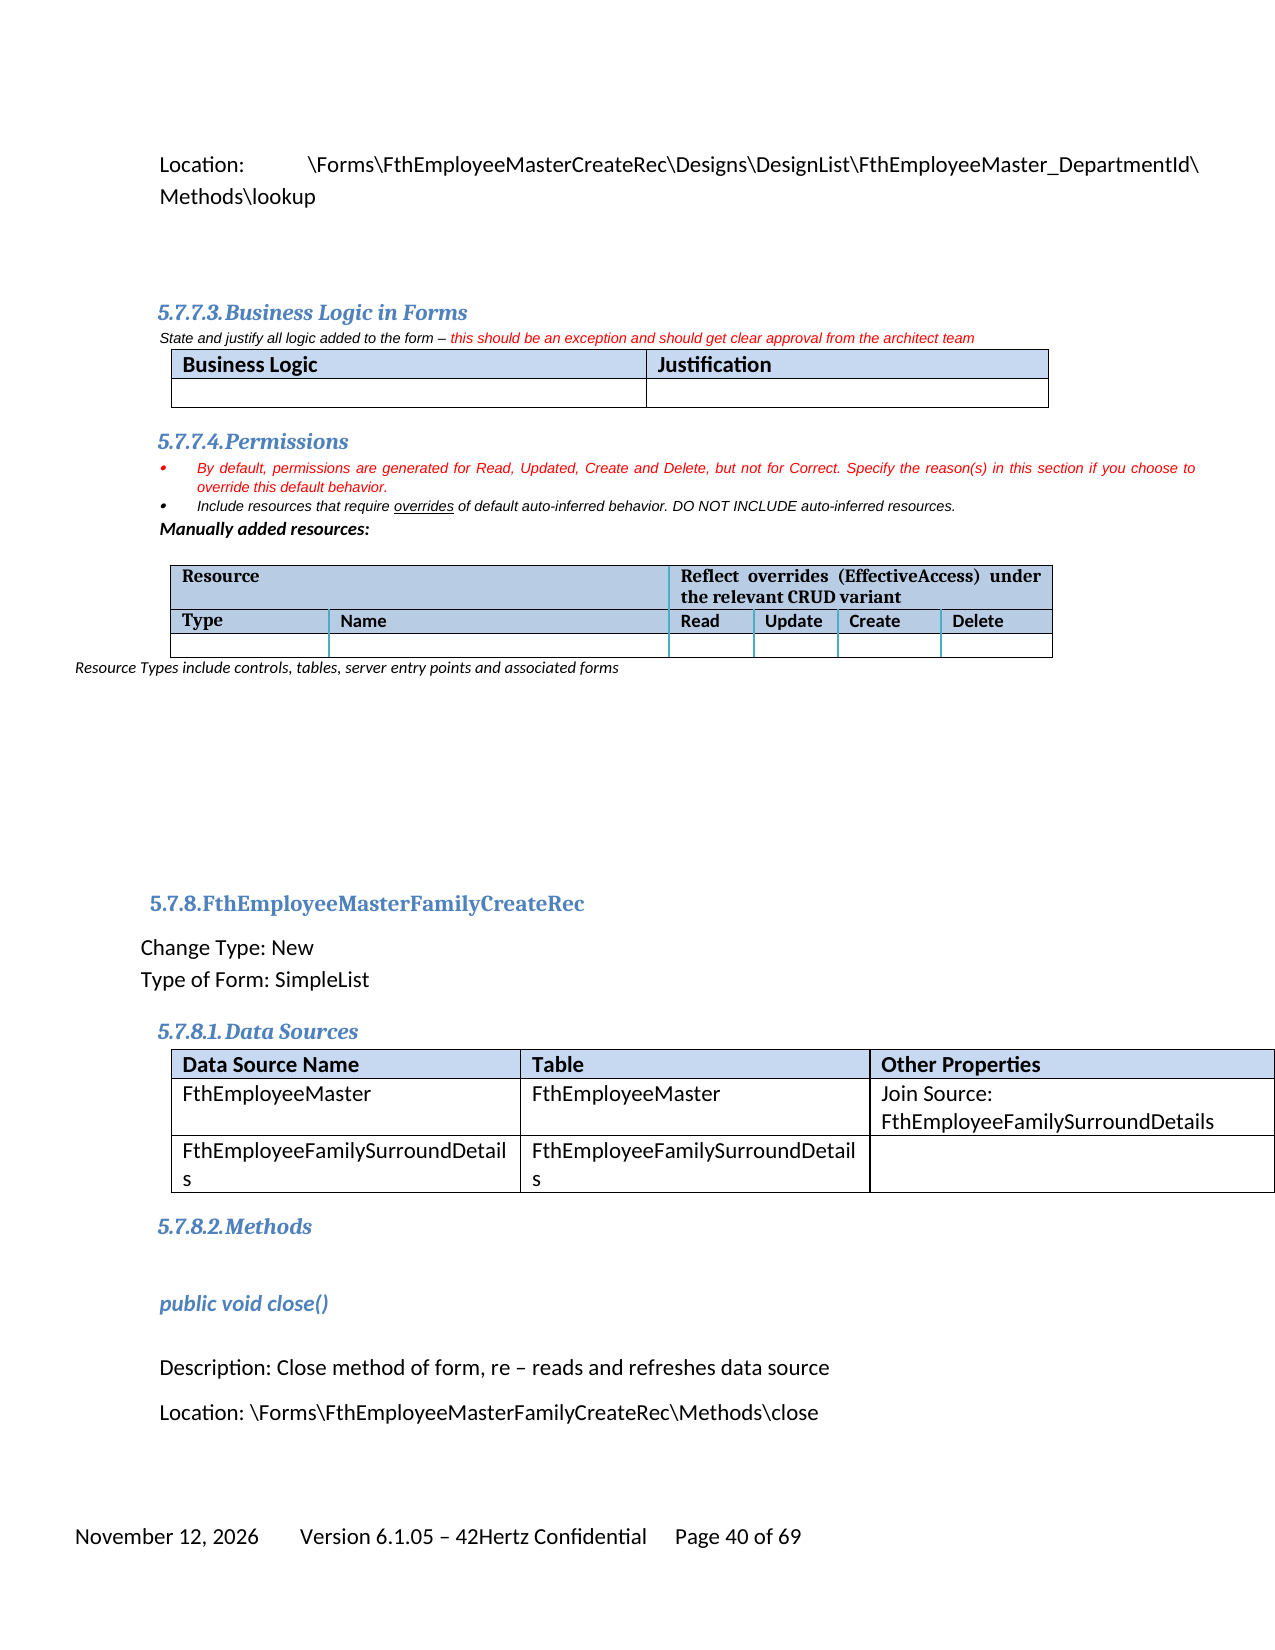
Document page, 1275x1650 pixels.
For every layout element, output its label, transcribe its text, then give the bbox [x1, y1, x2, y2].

list By default, permissions are generated for Read, Updated, Create and Delete, but not for Correct. Specify the reason(s) in this section if you choose to override this default behavior. [159, 459, 1200, 495]
list Location: \Forms\FthEmployeeMasterFamilyCreateRec\Methods\close [159, 1398, 1200, 1426]
list Manually added resources: [159, 517, 1200, 540]
list public void close() [159, 1289, 1200, 1317]
table_header Table [521, 1050, 869, 1078]
table_cell [330, 634, 668, 657]
subtitle Permissions [157, 429, 1200, 455]
table_cell [942, 634, 1052, 657]
table_cell [171, 634, 328, 657]
table_cell FthEmployeeMaster [172, 1079, 520, 1135]
table_cell Update [755, 610, 837, 633]
table_cell Name [330, 610, 668, 633]
table_cell [839, 634, 940, 657]
subtitle Business Logic in Forms [157, 299, 1200, 326]
table_header Other Properties [871, 1050, 1274, 1078]
table_header Justification [647, 350, 1048, 378]
table_cell [871, 1136, 1274, 1192]
text Description: Close method of form, re – reads and refreshes data source [159, 1353, 1200, 1381]
table_cell Read [670, 610, 753, 633]
table_cell FthEmployeeMaster [521, 1079, 869, 1135]
list Change Type: New [141, 933, 1200, 961]
table_cell FthEmployeeFamilySurroundDetails [172, 1136, 520, 1192]
list Type of Form: SimpleList [141, 965, 1200, 993]
table_cell Join Source: FthEmployeeFamilySurroundDetails [871, 1079, 1274, 1135]
table_cell Create [839, 610, 940, 633]
table_cell Delete [942, 610, 1052, 633]
table_cell [670, 634, 753, 657]
table_header Business Logic [172, 350, 646, 378]
table_header Reflect overrides (EffectiveAccess) under the relevant CRUD variant [670, 566, 1052, 609]
subtitle FthEmployeeMasterFamilyCreateRec [150, 891, 1200, 917]
table_cell [172, 379, 646, 407]
text Resource Types include controls, tables, server entry points and associated forms [75, 658, 1200, 678]
subtitle Data Sources [157, 1018, 1200, 1045]
table_cell Type [171, 610, 328, 633]
subtitle Methods [157, 1214, 1200, 1240]
table_cell [755, 634, 837, 657]
table_cell FthEmployeeFamilySurroundDetails [521, 1136, 869, 1192]
table_header Resource [171, 566, 668, 609]
table_header Data Source Name [172, 1050, 520, 1078]
list Location: \Forms\FthEmployeeMasterCreateRec\Designs\DesignList\FthEmployeeMaster_DepartmentId\Methods\lookup [159, 150, 1200, 210]
text State and justify all logic added to the form – this should be an exception and should get clear approval from the architect team [159, 330, 1200, 347]
list Include resources that require overrides of default auto-inferred behavior. DO NOT INCLUDE auto-inferred resources. [159, 498, 1200, 515]
table_cell [647, 379, 1048, 407]
